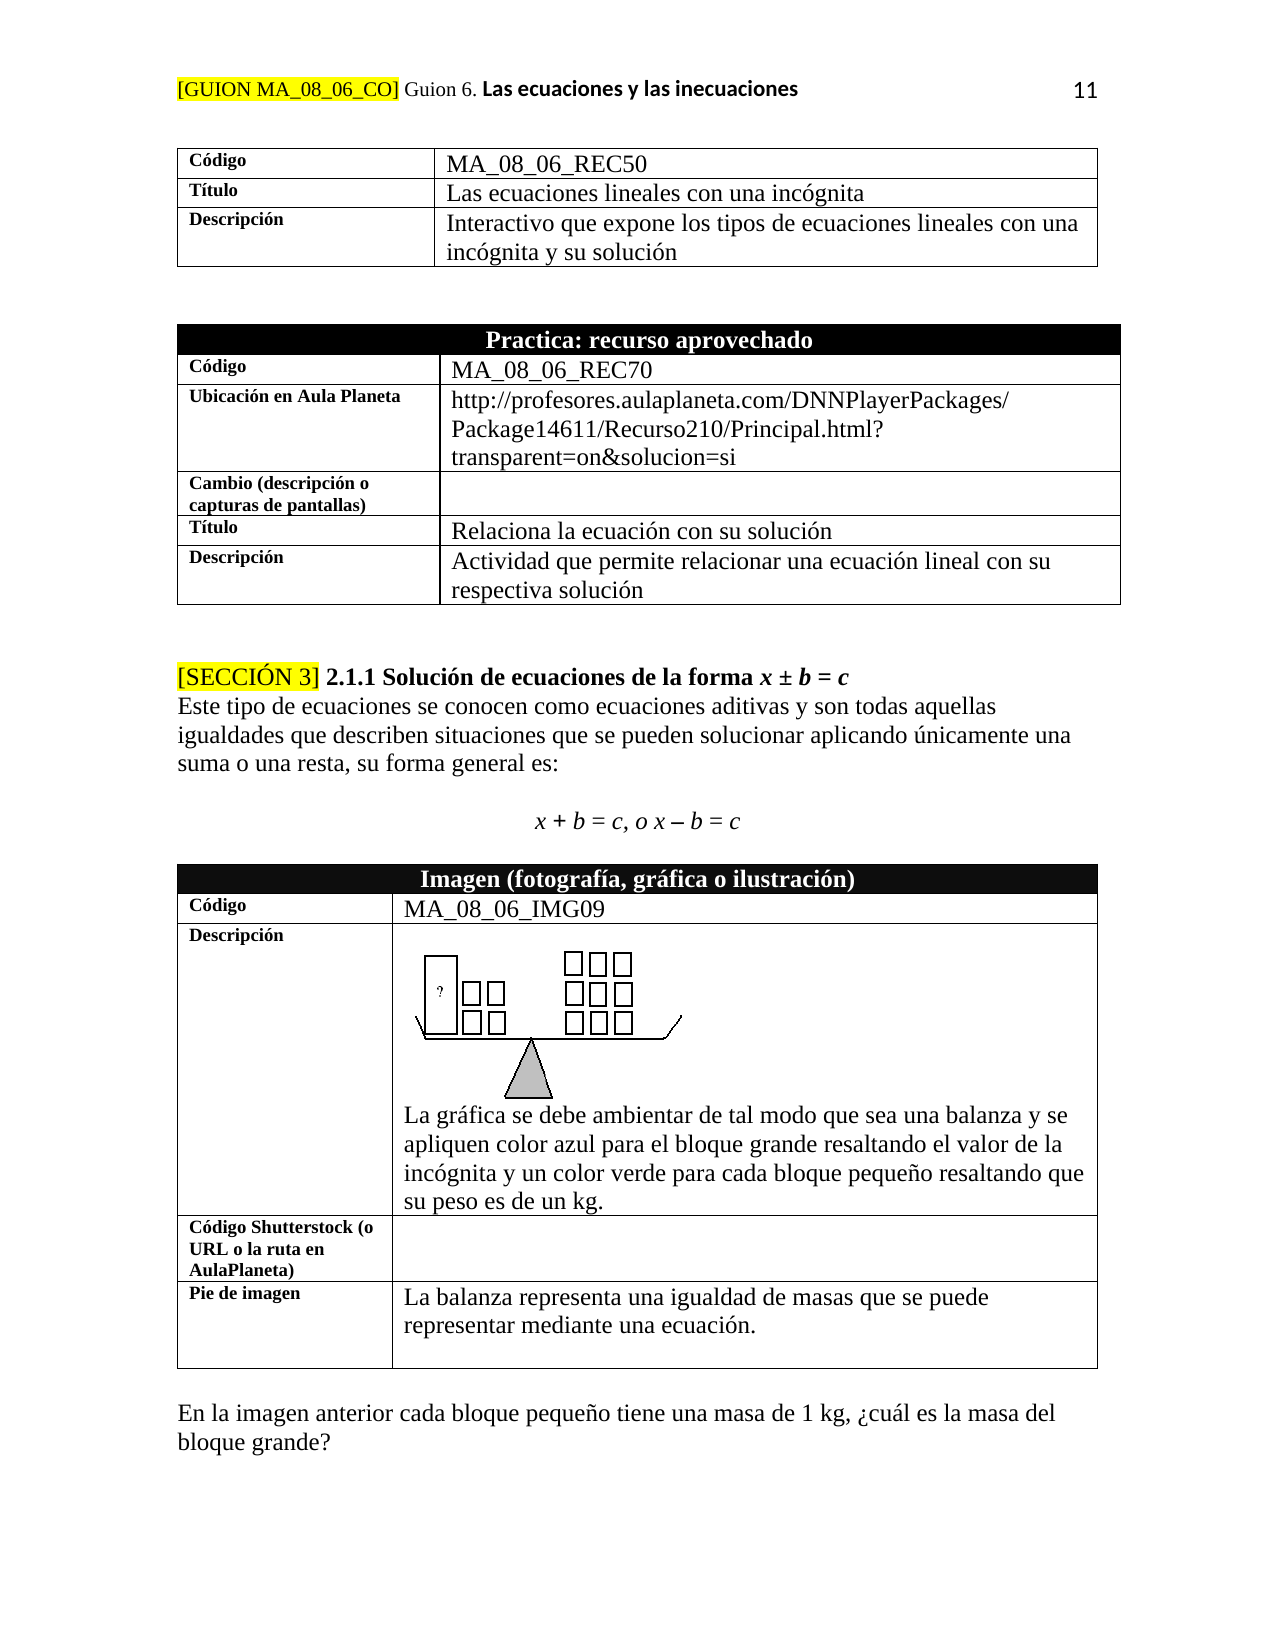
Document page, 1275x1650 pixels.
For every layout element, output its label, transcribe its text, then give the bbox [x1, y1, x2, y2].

table_cell Código [178, 149, 434, 177]
table_cell Descripción [178, 924, 392, 1215]
table_cell Interactivo que expone los tipos de ecuaciones lineales con una incógnita y su solución [435, 208, 1097, 266]
table_cell Descripción [178, 208, 434, 266]
text x + b = c, o x – b = c [177, 806, 1098, 835]
table_cell Código Shutterstock (o URL o la ruta en AulaPlaneta) [178, 1216, 392, 1281]
table_cell Ubicación en Aula Planeta [178, 385, 439, 471]
table_cell Título [178, 516, 439, 545]
table_cell [393, 1216, 1097, 1281]
table_cell Las ecuaciones lineales con una incógnita [435, 179, 1097, 207]
table_cell MA_08_06_IMG09 [393, 894, 1097, 923]
table_cell Código [178, 355, 439, 384]
table_cell [441, 472, 1120, 515]
table_cell Descripción [178, 546, 439, 604]
text [SECCIÓN 3] 2.1.1 Solución de ecuaciones de la forma x ± b = c [319, 662, 1098, 691]
table_cell MA_08_06_REC70 [441, 355, 1120, 384]
table_cell MA_08_06_REC50 [435, 149, 1097, 177]
table_cell La gráfica se debe ambientar de tal modo que sea una balanza y se apliquen color azul para el bloque grande resaltando el valor de la incógnita y un color verde para cada bloque pequeño resaltando que su peso es de un kg. [393, 924, 1097, 1215]
table_cell Pie de imagen [178, 1282, 392, 1368]
table_cell Título [178, 179, 434, 207]
table_cell http://profesores.aulaplaneta.com/DNNPlayerPackages/Package14611/Recurso210/Principal.html?transparent=on&solucion=si [441, 385, 1120, 471]
table_cell La balanza representa una igualdad de masas que se puede representar mediante una ecuación. [393, 1282, 1097, 1368]
table_header Practica: recurso aprovechado [178, 325, 1120, 354]
table_cell Código [178, 894, 392, 923]
table_header Imagen (fotografía, gráfica o ilustración) [178, 865, 1097, 893]
text Este tipo de ecuaciones se conocen como ecuaciones aditivas y son todas aquellas igualdades que describen situaciones que se pueden solucionar aplicando únicamente una suma o una resta, su forma general es: [177, 691, 1098, 777]
text En la imagen anterior cada bloque pequeño tiene una masa de 1 kg, ¿cuál es la masa del bloque grande? [177, 1398, 1098, 1455]
table_cell Actividad que permite relacionar una ecuación lineal con su respectiva solución [441, 546, 1120, 604]
table_cell Cambio (descripción o capturas de pantallas) [178, 472, 439, 515]
table_cell Relaciona la ecuación con su solución [441, 516, 1120, 545]
